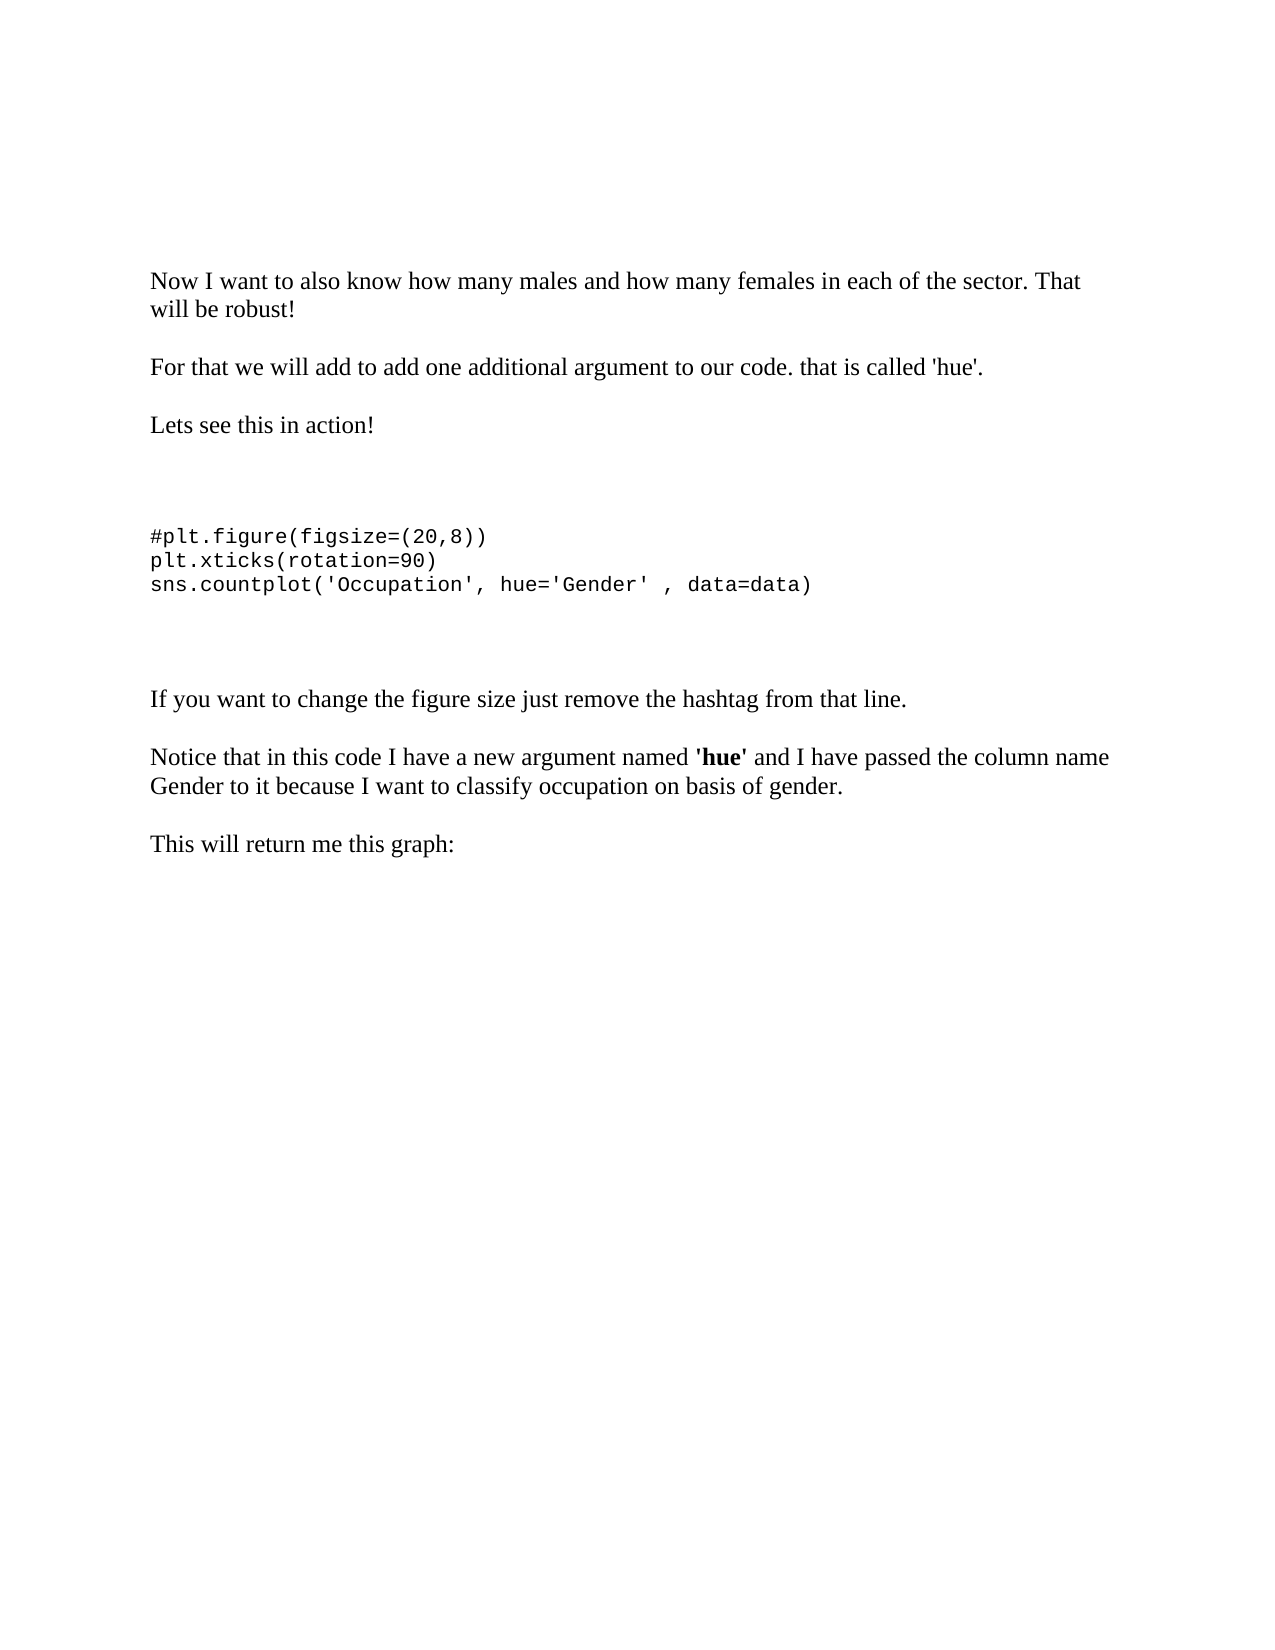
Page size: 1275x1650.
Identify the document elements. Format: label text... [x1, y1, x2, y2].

text This will return me this graph: [150, 829, 1125, 858]
text For that we will add to add one additional argument to our code. that is called 'hue'. [150, 352, 1125, 381]
text #plt.figure(figsize=(20,8)) [150, 526, 1125, 550]
text If you want to change the figure size just remove the hashtag from that line. [150, 684, 1125, 713]
text Now I want to also know how many males and how many females in each of the sector. That will be robust! [150, 266, 1125, 323]
text sns.countplot('Occupation', hue='Gender' , data=data) [150, 573, 1125, 597]
text Lets see this in action! [150, 410, 1125, 439]
text plt.xticks(rotation=90) [150, 550, 1125, 573]
text Notice that in this code I have a new argument named 'hue' and I have passed the column name Gender to it because I want to classify occupation on basis of gender. [150, 742, 1125, 800]
